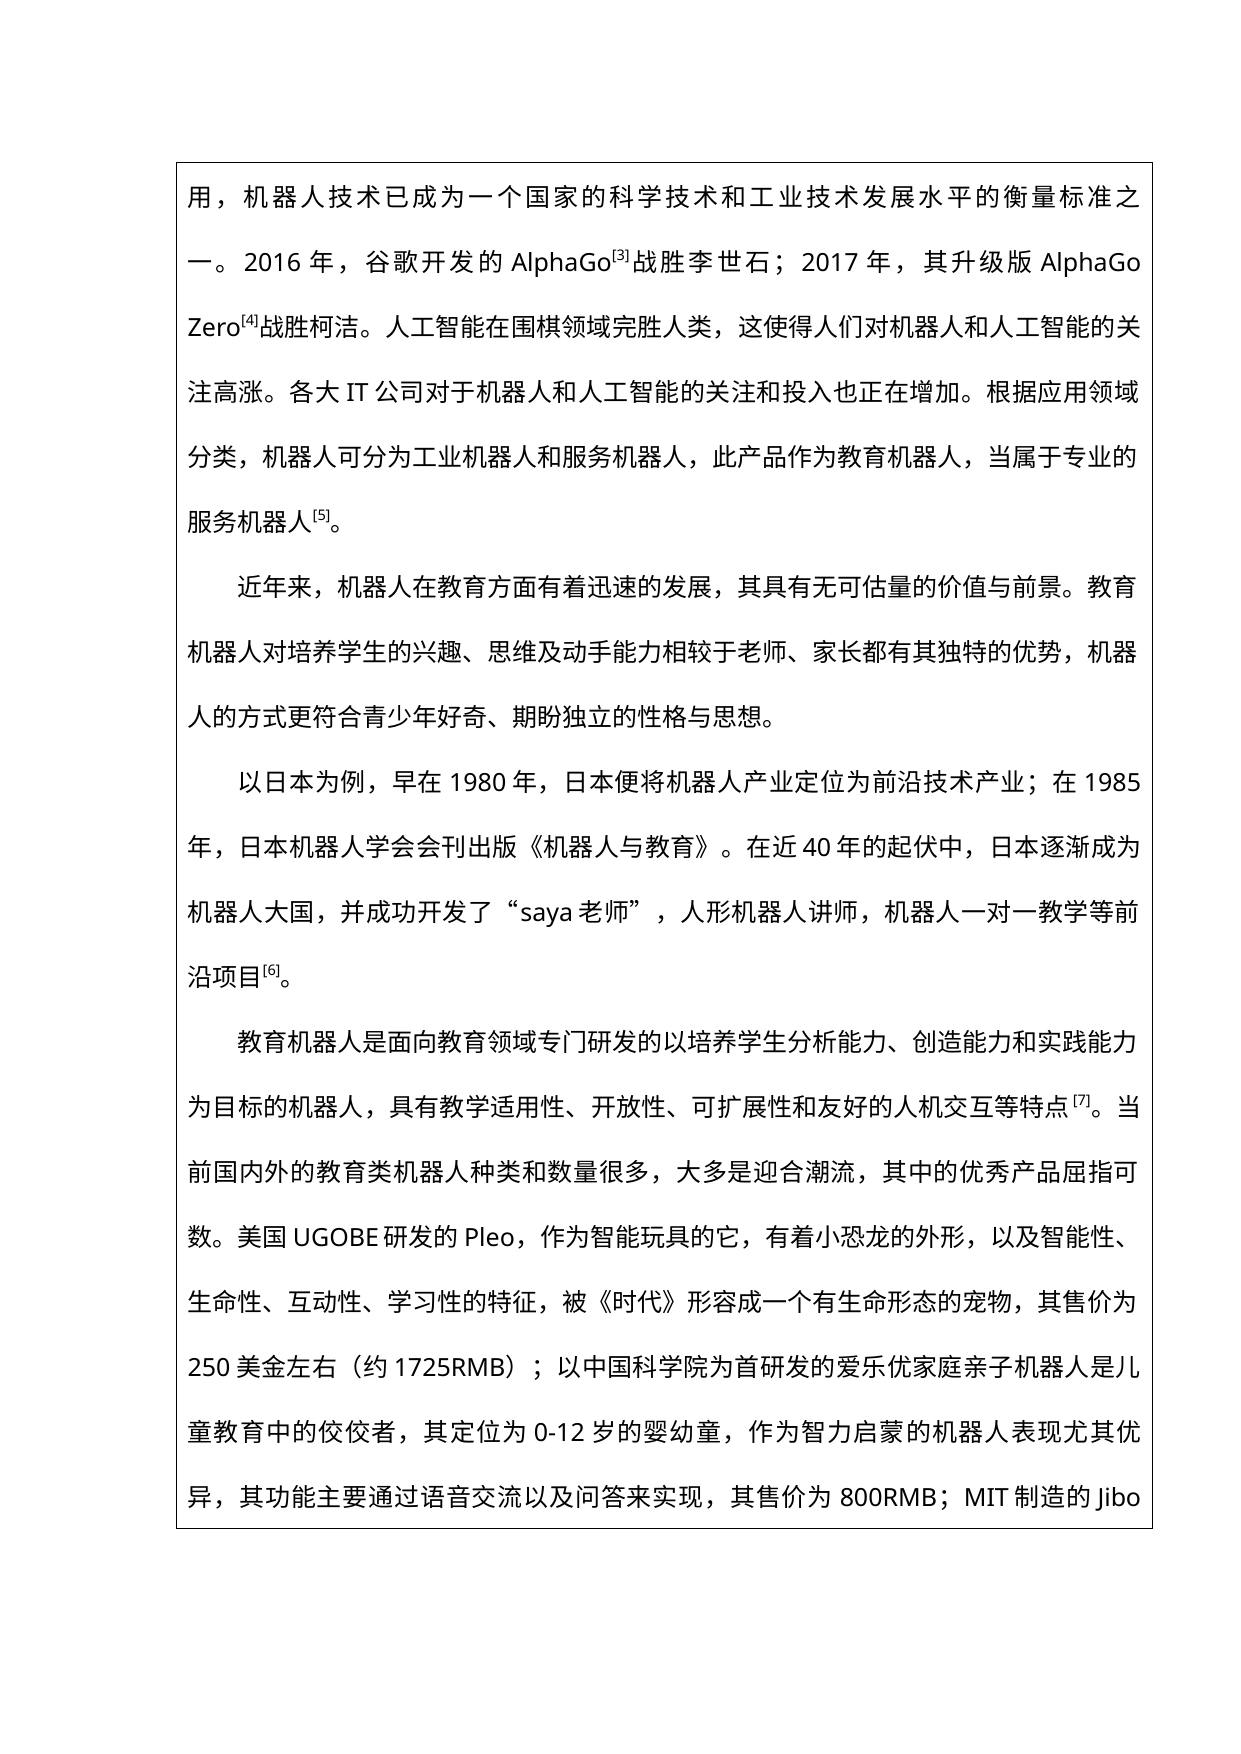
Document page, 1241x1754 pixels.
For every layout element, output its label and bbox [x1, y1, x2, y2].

table_header [177, 163, 1152, 1528]
